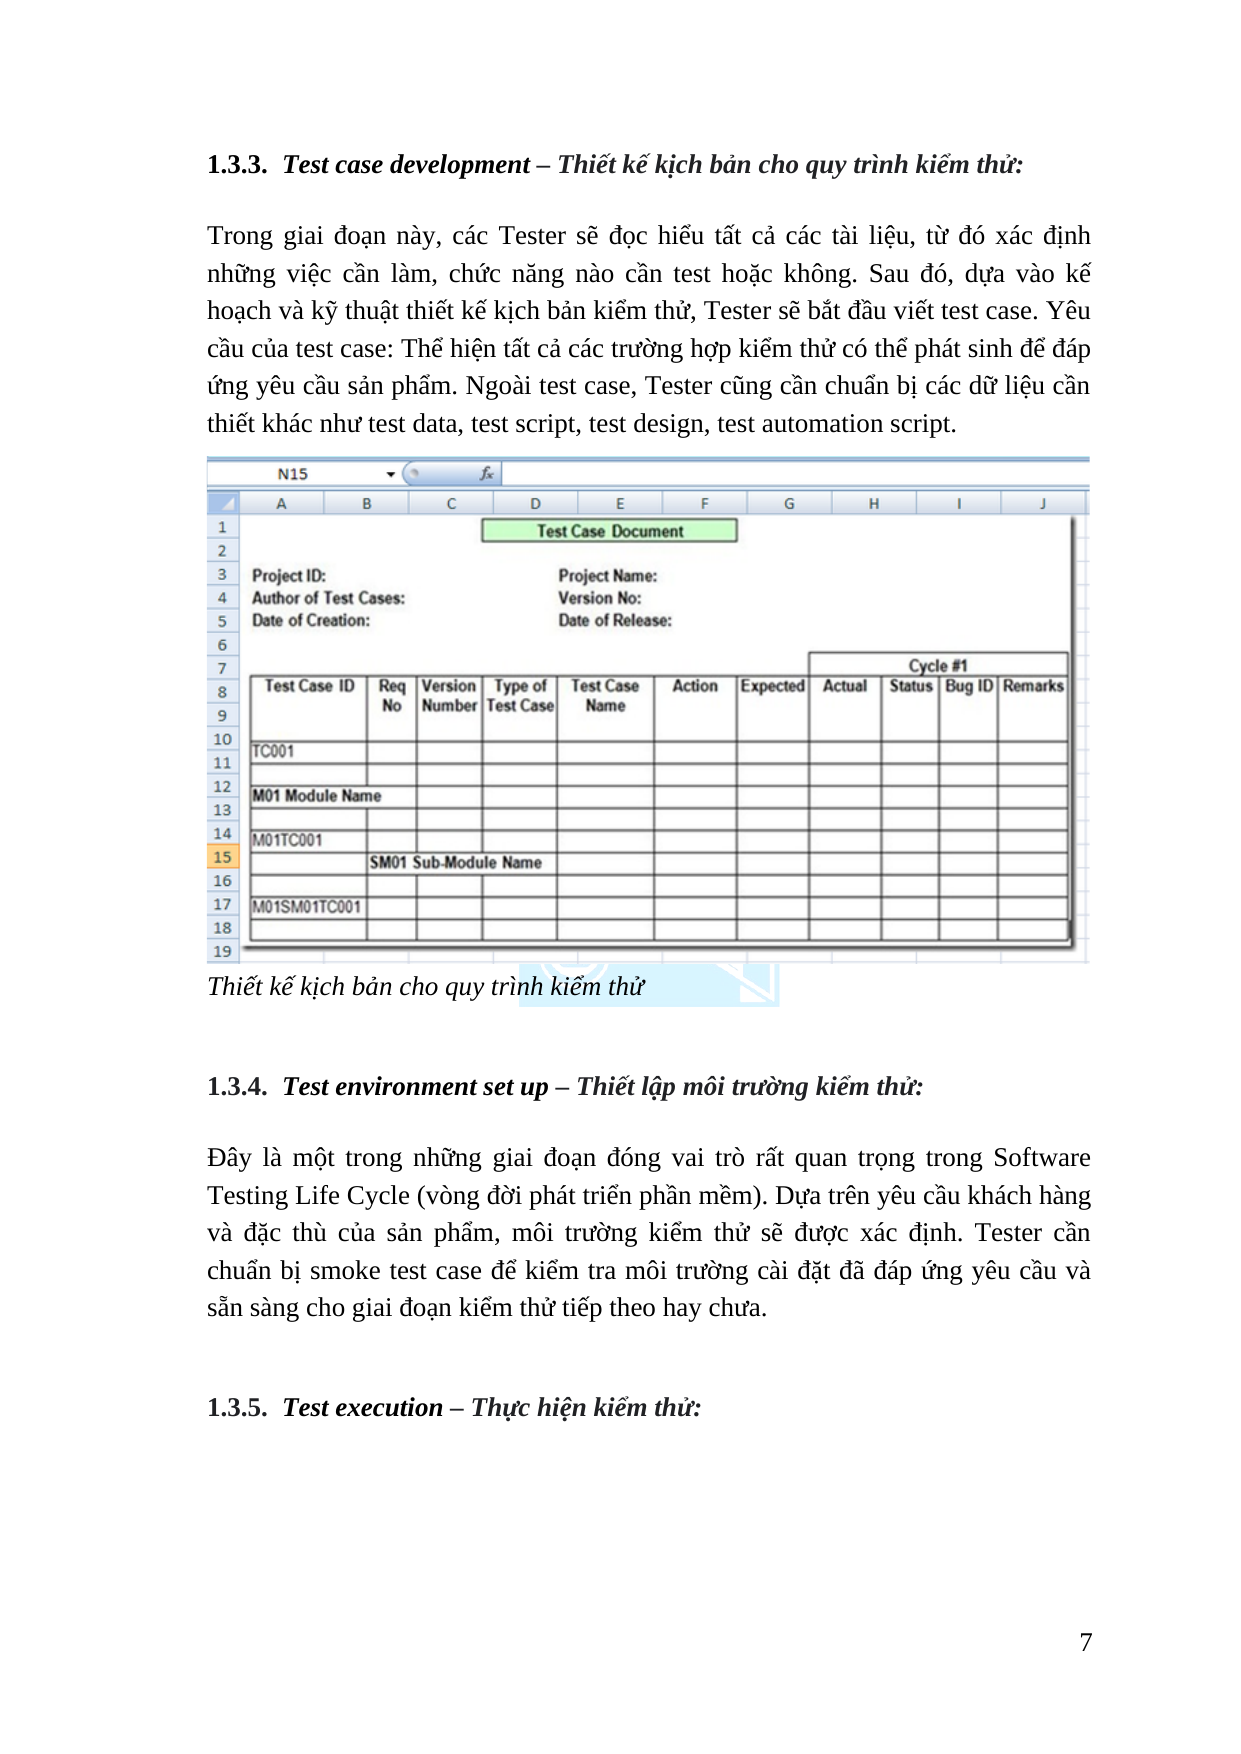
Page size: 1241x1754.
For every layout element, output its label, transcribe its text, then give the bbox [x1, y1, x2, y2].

text Đây là một trong những giai đoạn đóng vai trò rất quan trọng trong Software Testing Life Cycle (vòng đời phát triển phần mềm). Dựa trên yêu cầu khách hàng và đặc thù của sản phẩm, môi trường kiểm thử sẽ được xác định. Tester cần chuẩn bị smoke test case để kiểm tra môi trường cài đặt đã đáp ứng yêu cầu và sẵn sàng cho giai đoạn kiểm thử tiếp theo hay chưa. [207, 1135, 1092, 1323]
subtitle Test case development – Thiết kế kịch bản cho quy trình kiểm thử: [207, 148, 1092, 179]
subtitle Test execution – Thực hiện kiểm thử: [207, 1391, 1092, 1423]
text Trong giai đoạn này, các Tester sẽ đọc hiểu tất cả các tài liệu, từ đó xác định những việc cần làm, chức năng nào cần test hoặc không. Sau đó, dựa vào kế hoạch và kỹ thuật thiết kế kịch bản kiểm thử, Tester sẽ bắt đầu viết test case. Yêu cầu của test case: Thể hiện tất cả các trường hợp kiểm thử có thể phát sinh để đáp ứng yêu cầu sản phẩm. Ngoài test case, Tester cũng cần chuẩn bị các dữ liệu cần thiết khác như test data, test script, test design, test automation script. [207, 213, 1092, 438]
picture [206, 456, 1090, 964]
subtitle Test environment set up – Thiết lập môi trường kiểm thử: [207, 1070, 1092, 1101]
